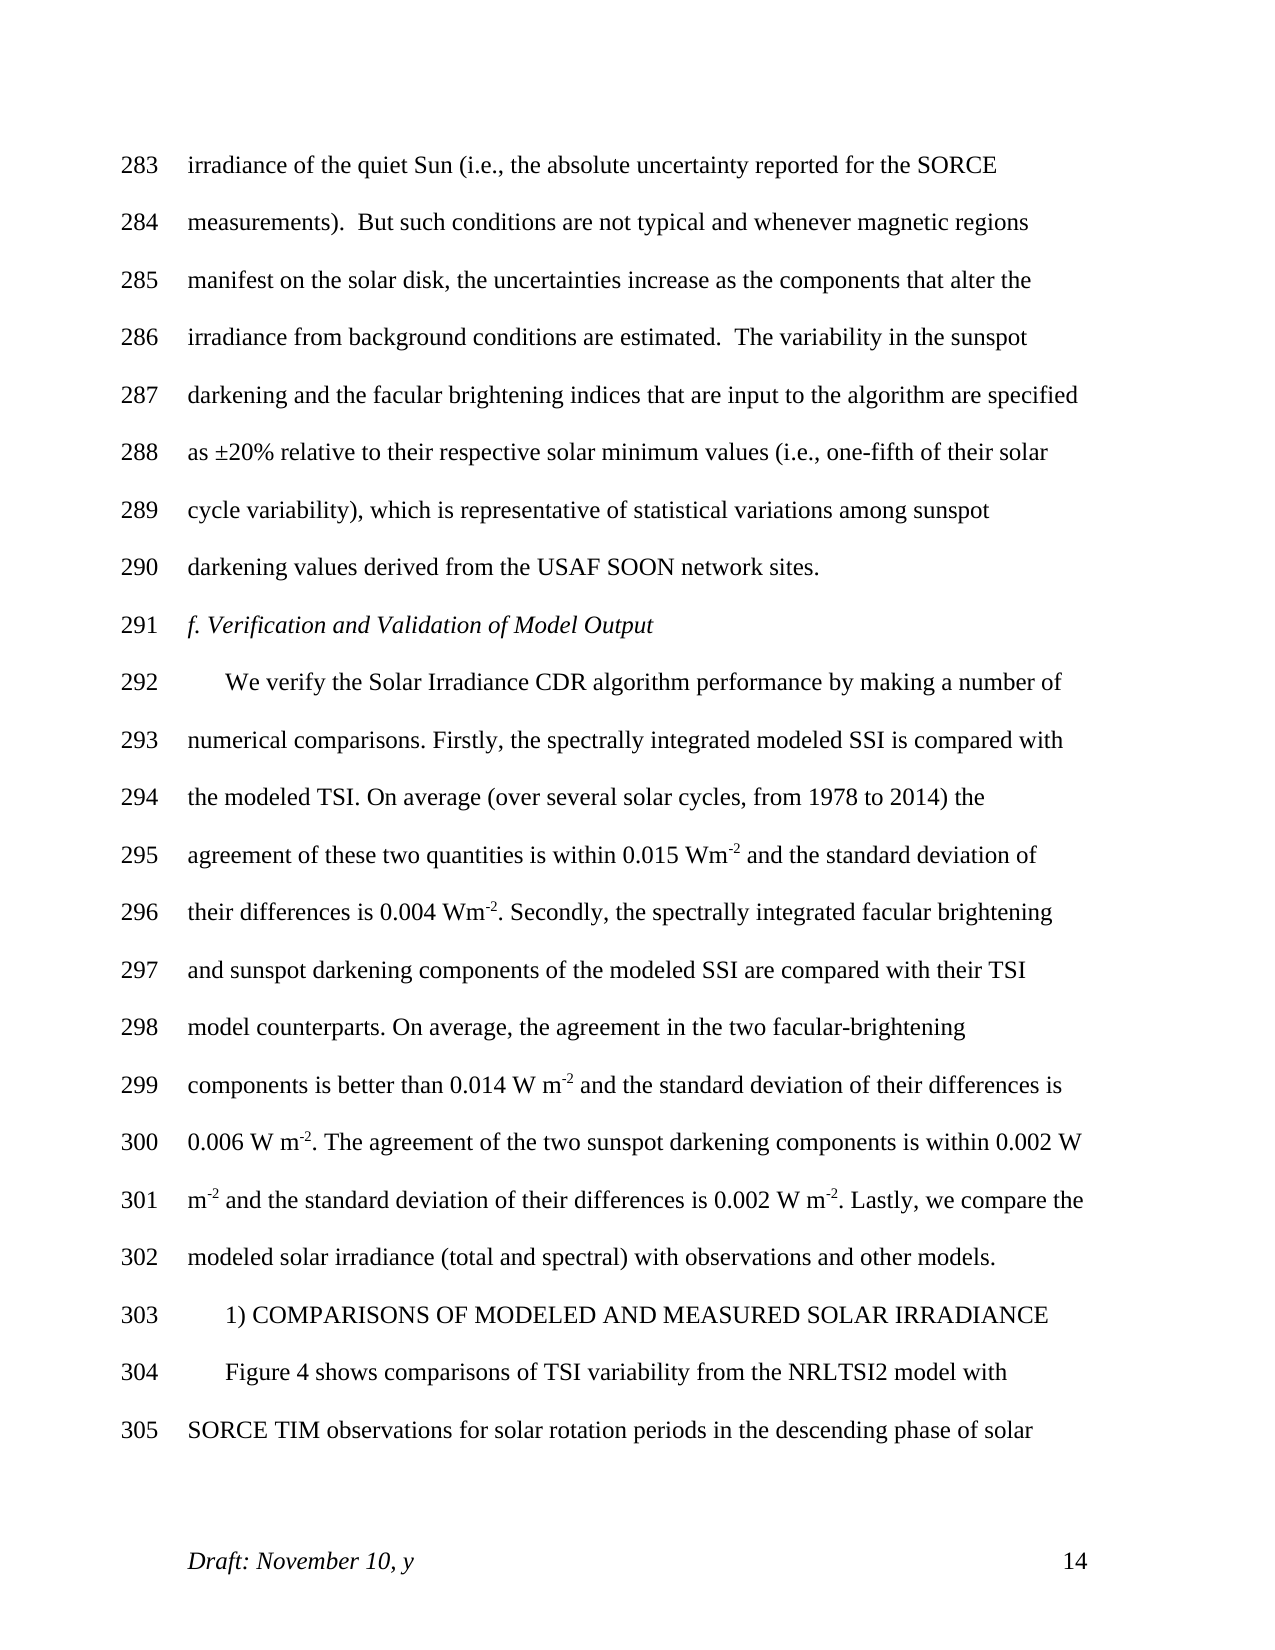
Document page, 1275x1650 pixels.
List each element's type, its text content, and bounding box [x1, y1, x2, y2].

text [187, 1357, 1087, 1444]
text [187, 150, 1087, 581]
text We verify the Solar Irradiance CDR algorithm performance by making a number of numerical comparisons. Firstly, the spectrally integrated modeled SSI is compared with the modeled TSI. On average (over several solar cycles, from 1978 to 2014) the agreement of these two quantities is within 0.015 Wm-2 and the standard deviation of their differences is 0.004 Wm-2. Secondly, the spectrally integrated facular brightening and sunspot darkening components of the modeled SSI are compared with their TSI model counterparts. On average, the agreement in the two facular-brightening components is better than 0.014 W m-2 and the standard deviation of their differences is 0.006 W m-2. The agreement of the two sunspot darkening components is within 0.002 W m-2 and the standard deviation of their differences is 0.002 W m-2. Lastly, we compare the modeled solar irradiance (total and spectral) with observations and other models. [187, 667, 1087, 1271]
text f. Verification and Validation of Model Output [187, 610, 1087, 639]
text 1) Comparisons of modeled and measured solar irradiance [187, 1300, 1087, 1329]
